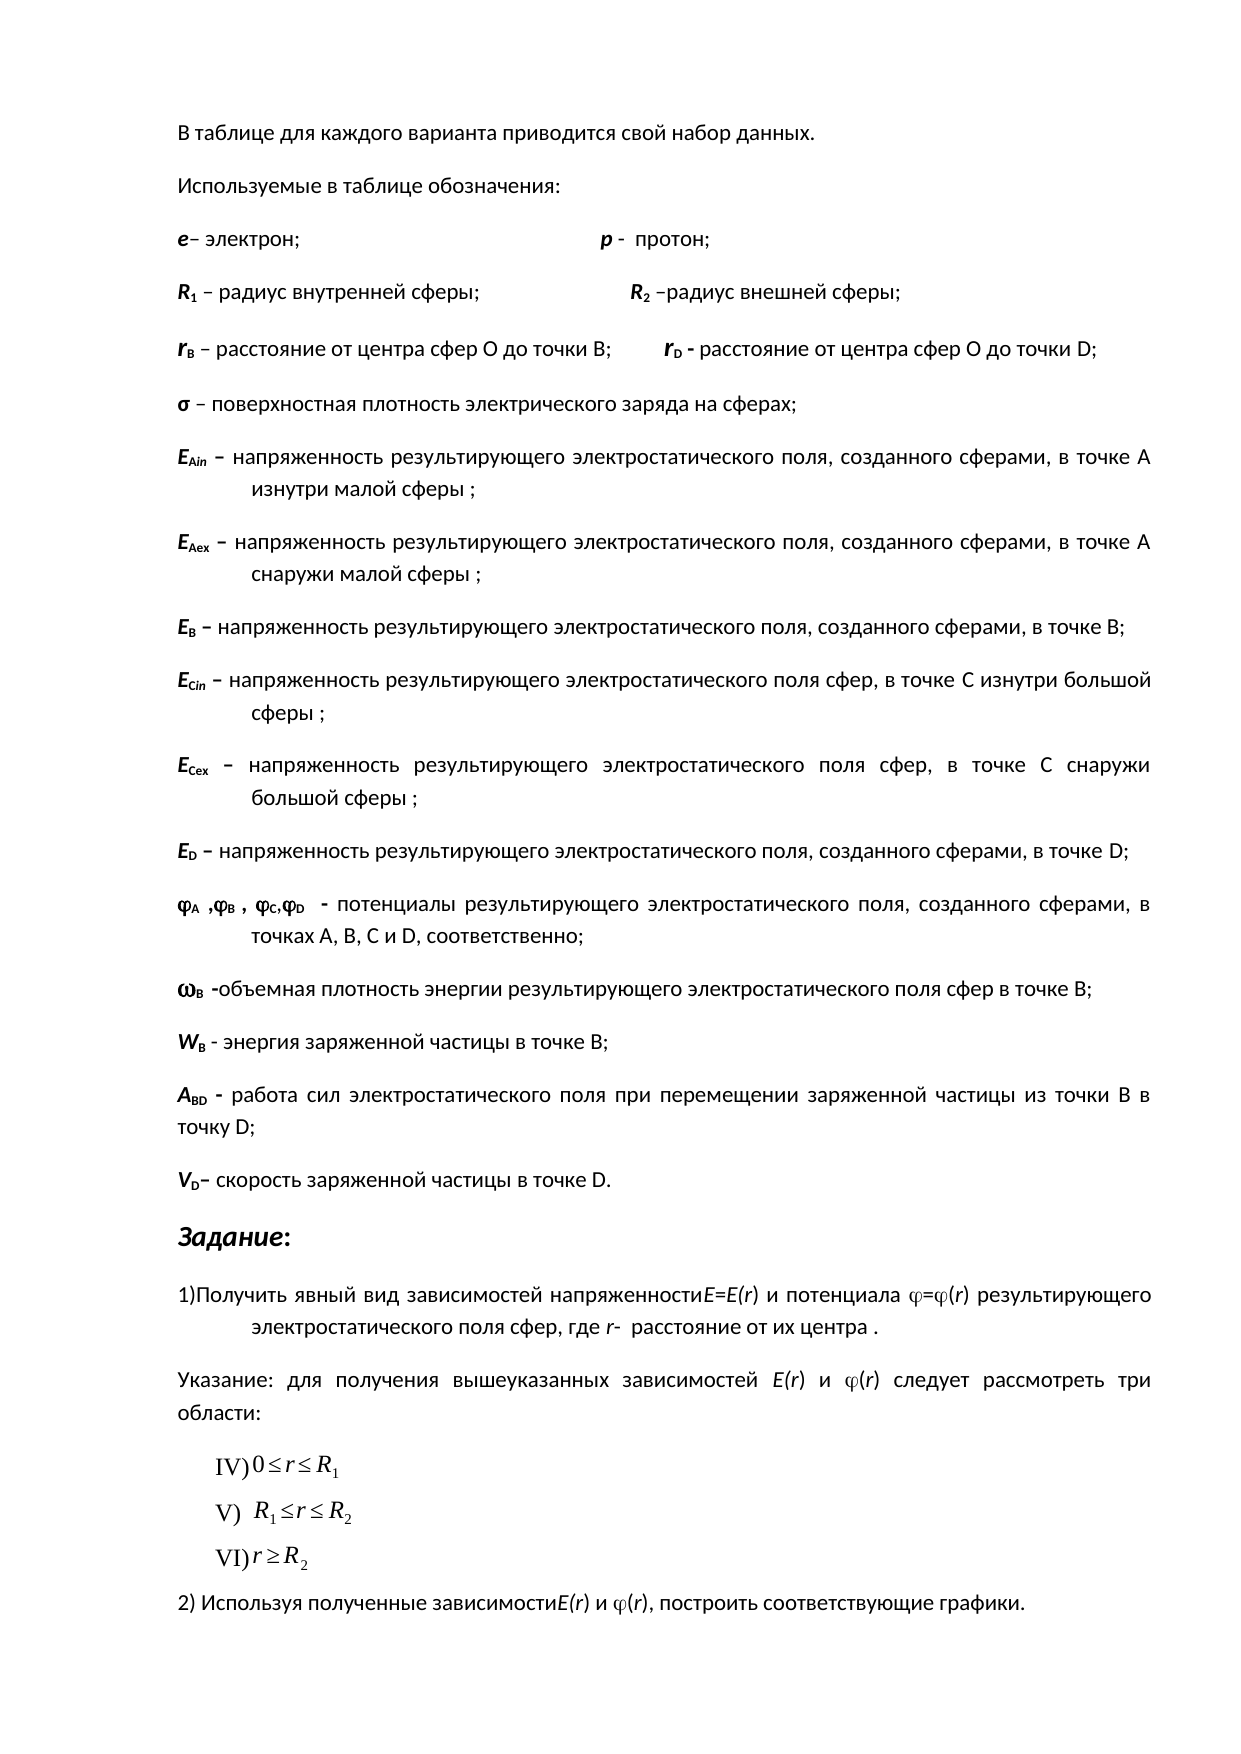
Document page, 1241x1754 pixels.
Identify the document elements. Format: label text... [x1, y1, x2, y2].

text В -объемная плотность энергии результирующего электростатического поля сфер в точке В; [177, 974, 1152, 1002]
text A ,В , С,D - потенциалы результирующего электростатического поля, созданного сферами, в точках А, В, С и D, соответственно; [177, 889, 1152, 949]
text WB - энергия заряженной частицы в точке В; [177, 1027, 1152, 1055]
text Указание: для получения вышеуказанных зависимостей E(r) и (r) следует рассмотреть три области: [177, 1366, 1152, 1426]
text Используемые в таблице обозначения: [177, 171, 1152, 199]
text ЕD – напряженность результирующего электростатического поля, созданного сферами, в точке D; [177, 836, 1152, 864]
text ЕСin – напряженность результирующего электростатического поля сфер, в точке C изнутри большой сферы ; [177, 665, 1152, 726]
text R1 – радиус внутренней сферы; R2 –радиус внешней сферы; [177, 277, 1152, 305]
text σ – поверхностная плотность электрического заряда на сферах; [177, 389, 1152, 417]
text ЕСex – напряженность результирующего электростатического поля сфер, в точке С снаружи большой сферы ; [177, 751, 1152, 811]
text АBD - работа сил электростатического поля при перемещении заряженной частицы из точки В в точку D; [177, 1080, 1152, 1141]
text В таблице для каждого варианта приводится свой набор данных. [177, 118, 1152, 146]
text 1)Получить явный вид зависимостей напряженностиE=E(r) и потенциала =(r) результирующего электростатического поля сфер, где r- расстояние от их центра . [177, 1280, 1152, 1341]
text Задание: [177, 1218, 1152, 1254]
text rВ – расстояние от центра сфер О до точки В; rD - расстояние от центра сфер О до точки D; [177, 330, 1152, 363]
text ЕАex – напряженность результирующего электростатического поля, созданного сферами, в точке А снаружи малой сферы ; [177, 527, 1152, 587]
text 2) Используя полученные зависимостиE(r) и (r), построить соответствующие графики. [177, 1588, 1152, 1616]
text ЕВ – напряженность результирующего электростатического поля, созданного сферами, в точке В; [177, 612, 1152, 640]
text e– электрон; p - протон; [177, 224, 1152, 252]
text ЕАin – напряженность результирующего электростатического поля, созданного сферами, в точке А изнутри малой сферы ; [177, 442, 1152, 502]
text VD– скорость заряженной частицы в точке D. [177, 1166, 1152, 1193]
